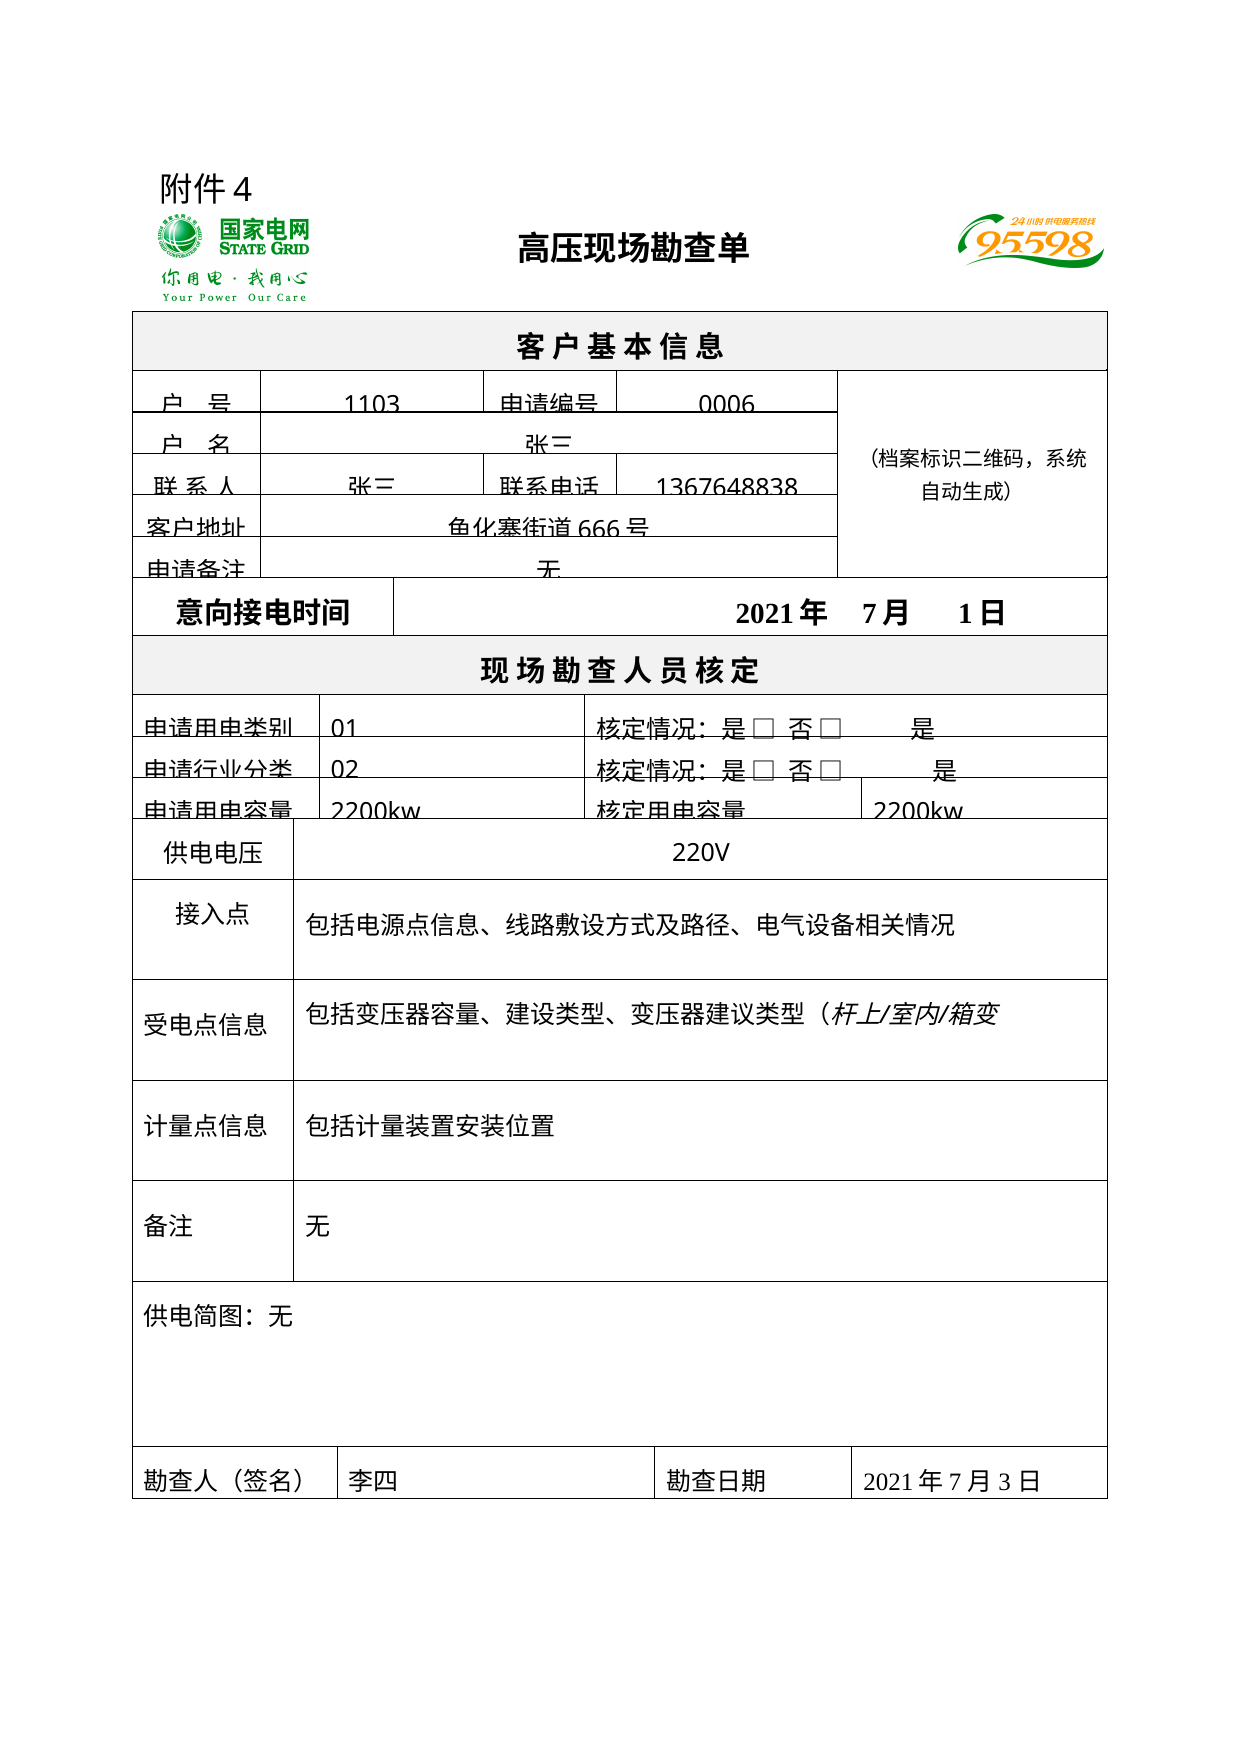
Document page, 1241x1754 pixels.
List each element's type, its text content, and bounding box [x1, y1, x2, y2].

table_cell 申请行业分类 [133, 737, 319, 777]
table_cell 申请用电类别 [133, 695, 319, 736]
table_cell 2021年 7月 1日 [394, 578, 1107, 635]
picture [158, 214, 309, 301]
table_cell 联 系 人 [133, 454, 260, 494]
table_cell 勘查人（签名） [133, 1447, 337, 1498]
table_cell 无 [261, 537, 837, 577]
table_cell 户 号 [133, 371, 260, 411]
table_cell 核定用电容量 [585, 778, 861, 818]
table_cell 核定情况：是 □ 否 □________是_______ [585, 737, 1107, 777]
table_cell 联系电话 [484, 454, 616, 494]
table_cell 供电简图：无 [133, 1282, 1107, 1446]
table_cell （档案标识二维码，系统自动生成） [838, 371, 1107, 577]
table_header 客 户 基 本 信 息 [133, 312, 1107, 370]
table_cell 2200kw [862, 778, 1107, 818]
table_cell 1103 [261, 371, 483, 411]
table_cell 勘查日期 [655, 1447, 851, 1498]
table_cell 意向接电时间 [133, 578, 393, 635]
table_cell 客户地址 [133, 495, 260, 536]
table_cell 接入点 信息 [133, 880, 293, 979]
table_cell 包括电源点信息、线路敷设方式及路径、电气设备相关情况 [294, 880, 1107, 979]
table_cell 受电点信息 [133, 980, 293, 1080]
picture [958, 214, 1104, 268]
table_cell 鱼化寨街道666号 [261, 495, 837, 536]
table_cell 申请用电容量 [133, 778, 319, 818]
table_cell 李四 [338, 1447, 654, 1498]
table_cell 2200kw [320, 778, 584, 818]
table_cell 01 [320, 695, 584, 736]
table_cell 申请编号 [484, 371, 616, 411]
table_cell 02 [320, 737, 584, 777]
table_cell 2021年 7 月 3 日 [852, 1447, 1107, 1498]
table_cell 户 名 [133, 413, 260, 453]
table_cell 核定情况：是 □ 否 □______是_________ [585, 695, 1107, 736]
table_cell 包括变压器容量、建设类型、变压器建议类型（杆上/室内/箱变 油变/干变） [294, 980, 1107, 1080]
table_cell 包括计量装置安装位置 [294, 1081, 1107, 1180]
table_cell 现 场 勘 查 人 员 核 定 [133, 636, 1107, 694]
table_cell 无 [294, 1181, 1107, 1281]
table_cell 供电电压 [133, 819, 293, 879]
table_cell 计量点信息 [133, 1081, 293, 1180]
table_cell 1367648838 [617, 454, 837, 494]
table_cell 备注 [133, 1181, 293, 1281]
text 附件4 [159, 153, 1081, 213]
table_cell 0006 [617, 371, 837, 411]
table_cell 张三 [261, 413, 837, 453]
table_cell 张三 [261, 454, 483, 494]
table_cell 申请备注 [133, 537, 260, 577]
table_cell 220V [294, 819, 1107, 879]
text 高压现场勘查单 [159, 213, 1081, 278]
